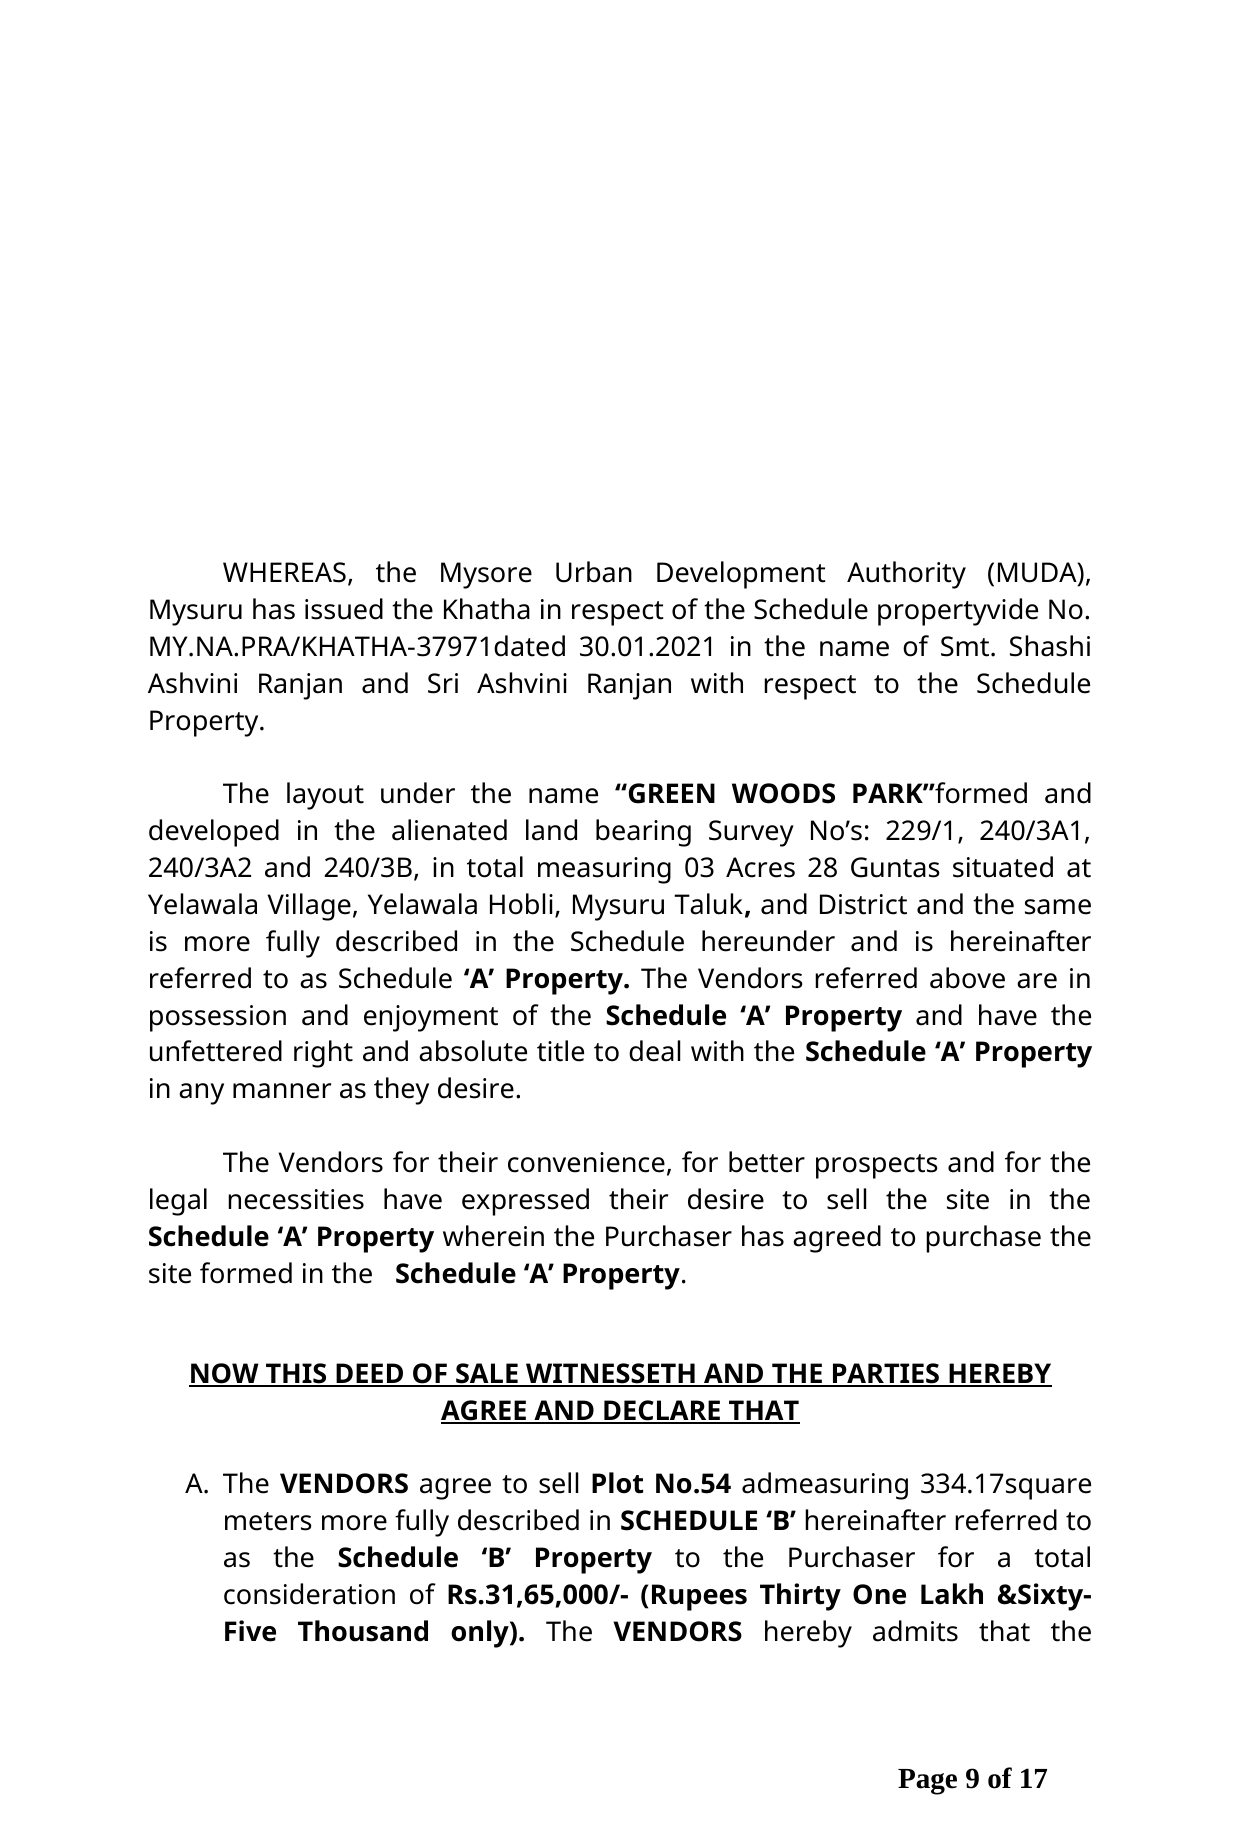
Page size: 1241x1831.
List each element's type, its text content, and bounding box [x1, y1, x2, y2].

list The VENDORS agree to sell Plot No.54 admeasuring 334.17square meters more fully described in SCHEDULE ‘B’ hereinafter referred to as the Schedule ‘B’ Property to the Purchaser for a total consideration of Rs.31,65,000/- (Rupees Thirty One Lakh &Sixty-Five Thousand only). The VENDORS hereby admits that the Purchaser has fully paid the consideration price and no amount is dueto them from the Purchaser. [185, 1465, 1093, 1649]
text NOW THIS DEED OF SALE WITNESSETH AND THE PARTIES HEREBY AGREE AND DECLARE THAT [148, 1354, 1093, 1428]
text The layout under the name “GREEN WOODS PARK”formed and developed in the alienated land bearing Survey No’s: 229/1, 240/3A1, 240/3A2 and 240/3B, in total measuring 03 Acres 28 Guntas situated at Yelawala Village, Yelawala Hobli, Mysuru Taluk, and District and the same is more fully described in the Schedule hereunder and is hereinafter referred to as Schedule ‘A’ Property. The Vendors referred above are in possession and enjoyment of the Schedule ‘A’ Property and have the unfettered right and absolute title to deal with the Schedule ‘A’ Property in any manner as they desire. [148, 775, 1093, 1107]
text WHEREAS, the Mysore Urban Development Authority (MUDA), Mysuru has issued the Khatha in respect of the Schedule propertyvide No. MY.NA.PRA/KHATHA-37971dated 30.01.2021 in the name of Smt. Shashi Ashvini Ranjan and Sri Ashvini Ranjan with respect to the Schedule Property. [148, 553, 1093, 738]
text The Vendors for their convenience, for better prospects and for the legal necessities have expressed their desire to sell the site in the Schedule ‘A’ Property wherein the Purchaser has agreed to purchase the site formed in the Schedule ‘A’ Property. [148, 1143, 1093, 1291]
